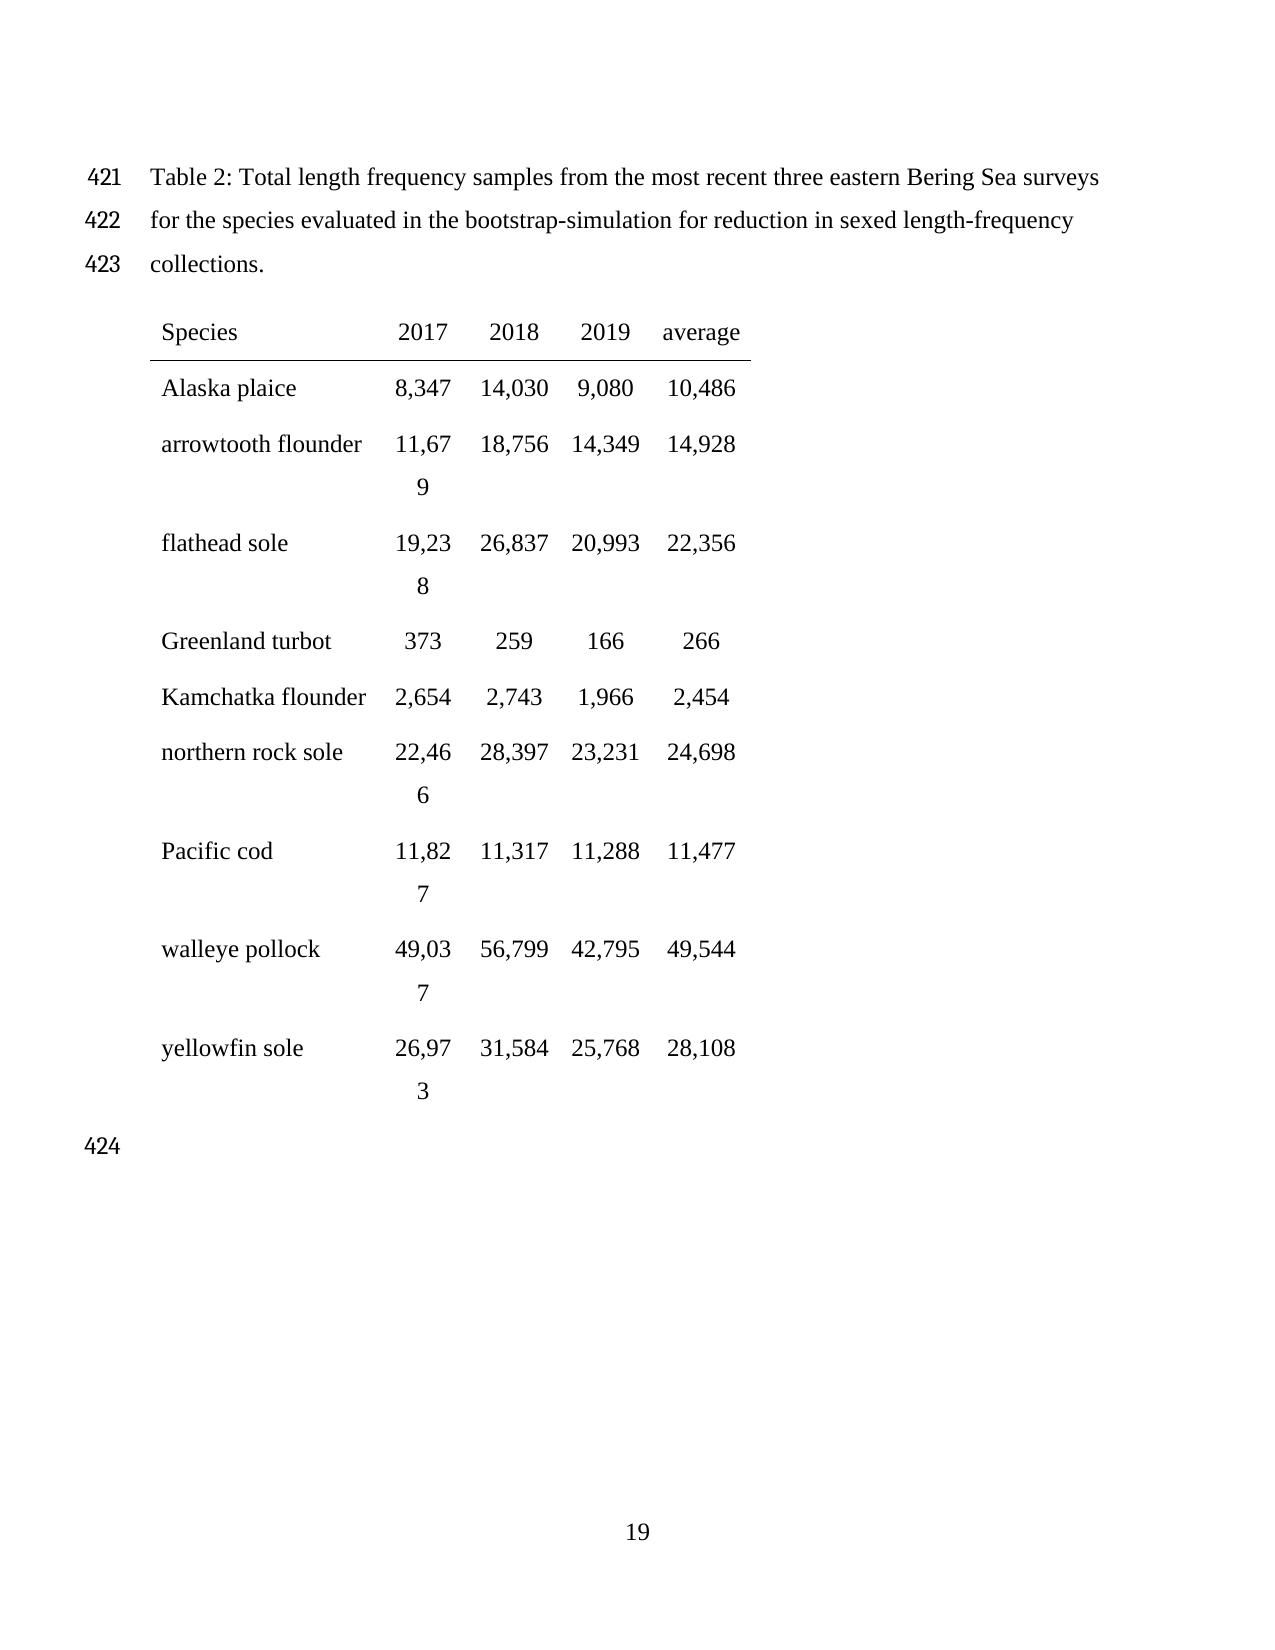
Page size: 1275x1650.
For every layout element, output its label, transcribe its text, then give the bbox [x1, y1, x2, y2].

table_cell 11,477 [651, 824, 751, 922]
table_cell 22,466 [377, 725, 468, 823]
table_cell 28,108 [651, 1021, 751, 1119]
table_cell northern rock sole [150, 725, 377, 823]
table_cell 2,454 [651, 669, 751, 725]
table_cell 49,037 [377, 922, 468, 1021]
table_cell flathead sole [150, 515, 377, 614]
table_cell 23,231 [560, 725, 651, 823]
table_cell arrowtooth flounder [150, 416, 377, 515]
table_cell yellowfin sole [150, 1021, 377, 1119]
table_cell 14,030 [469, 361, 560, 416]
table_cell Pacific cod [150, 824, 377, 922]
table_cell 166 [560, 614, 651, 669]
table_cell 14,928 [651, 416, 751, 515]
table_cell 24,698 [651, 725, 751, 823]
table_cell 20,993 [560, 515, 651, 614]
table_cell 2,743 [469, 669, 560, 725]
table_cell 25,768 [560, 1021, 651, 1119]
table_cell 2,654 [377, 669, 468, 725]
table_cell 373 [377, 614, 468, 669]
table_cell 22,356 [651, 515, 751, 614]
table_cell 11,317 [469, 824, 560, 922]
table_cell Alaska plaice [150, 361, 377, 416]
table_cell 11,827 [377, 824, 468, 922]
table_cell Kamchatka flounder [150, 669, 377, 725]
table_header Species [150, 304, 377, 360]
table_cell 26,973 [377, 1021, 468, 1119]
table_cell 11,679 [377, 416, 468, 515]
table_cell 28,397 [469, 725, 560, 823]
table_header 2018 [469, 304, 560, 360]
table_header 2019 [560, 304, 651, 360]
table_cell 10,486 [651, 361, 751, 416]
table_cell 18,756 [469, 416, 560, 515]
table_cell 56,799 [469, 922, 560, 1021]
table_cell 26,837 [469, 515, 560, 614]
table_cell 49,544 [651, 922, 751, 1021]
table_cell 31,584 [469, 1021, 560, 1119]
table_cell walleye pollock [150, 922, 377, 1021]
table_cell 19,238 [377, 515, 468, 614]
table_cell 259 [469, 614, 560, 669]
table_cell 9,080 [560, 361, 651, 416]
table_cell 266 [651, 614, 751, 669]
table_cell 8,347 [377, 361, 468, 416]
table_header average [651, 304, 751, 360]
table_cell 11,288 [560, 824, 651, 922]
table_cell Greenland turbot [150, 614, 377, 669]
table_cell 42,795 [560, 922, 651, 1021]
table_header 2017 [377, 304, 468, 360]
text Table 2: Total length frequency samples from the most recent three eastern Bering Sea surveys for the species evaluated in the bootstrap-simulation for reduction in sexed length-frequency collections. [150, 162, 1125, 277]
table_cell 1,966 [560, 669, 651, 725]
table_cell 14,349 [560, 416, 651, 515]
